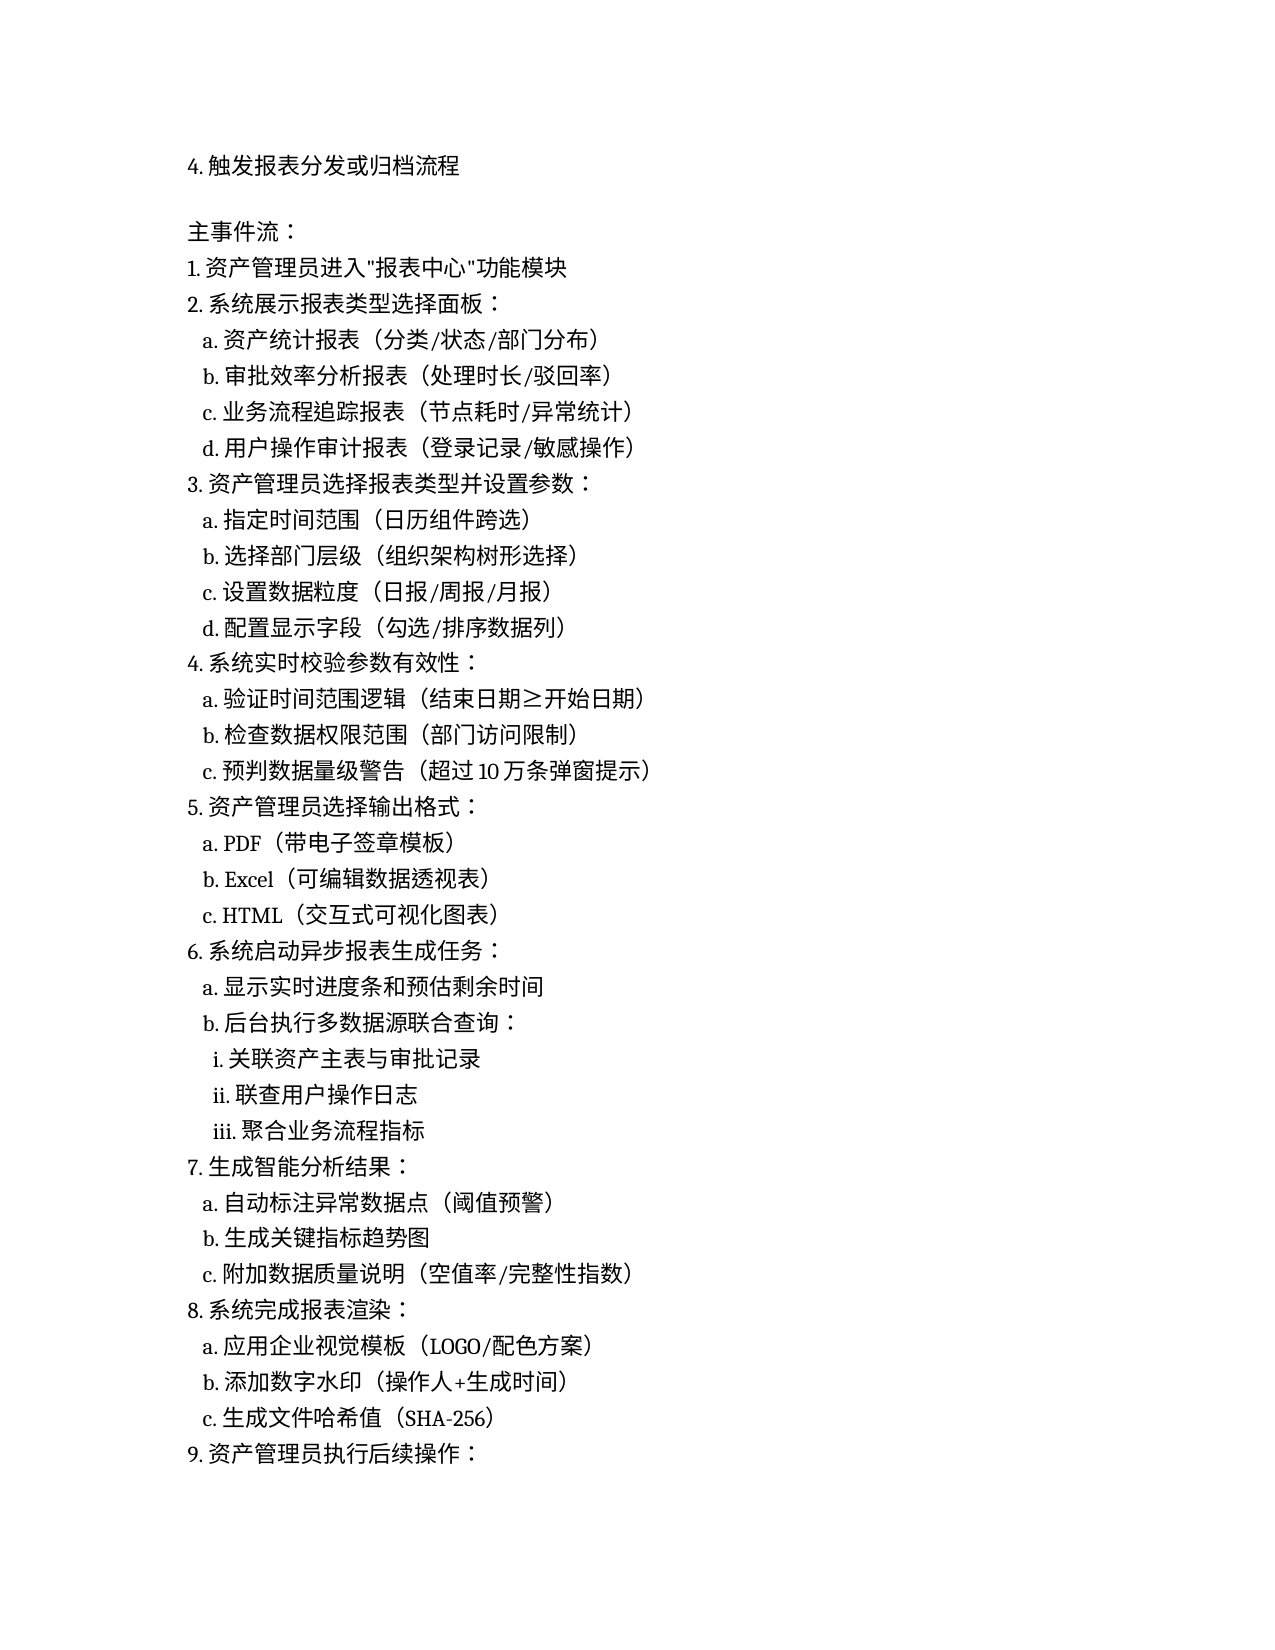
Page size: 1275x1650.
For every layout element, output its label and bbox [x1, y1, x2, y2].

text [187, 150, 1087, 1469]
